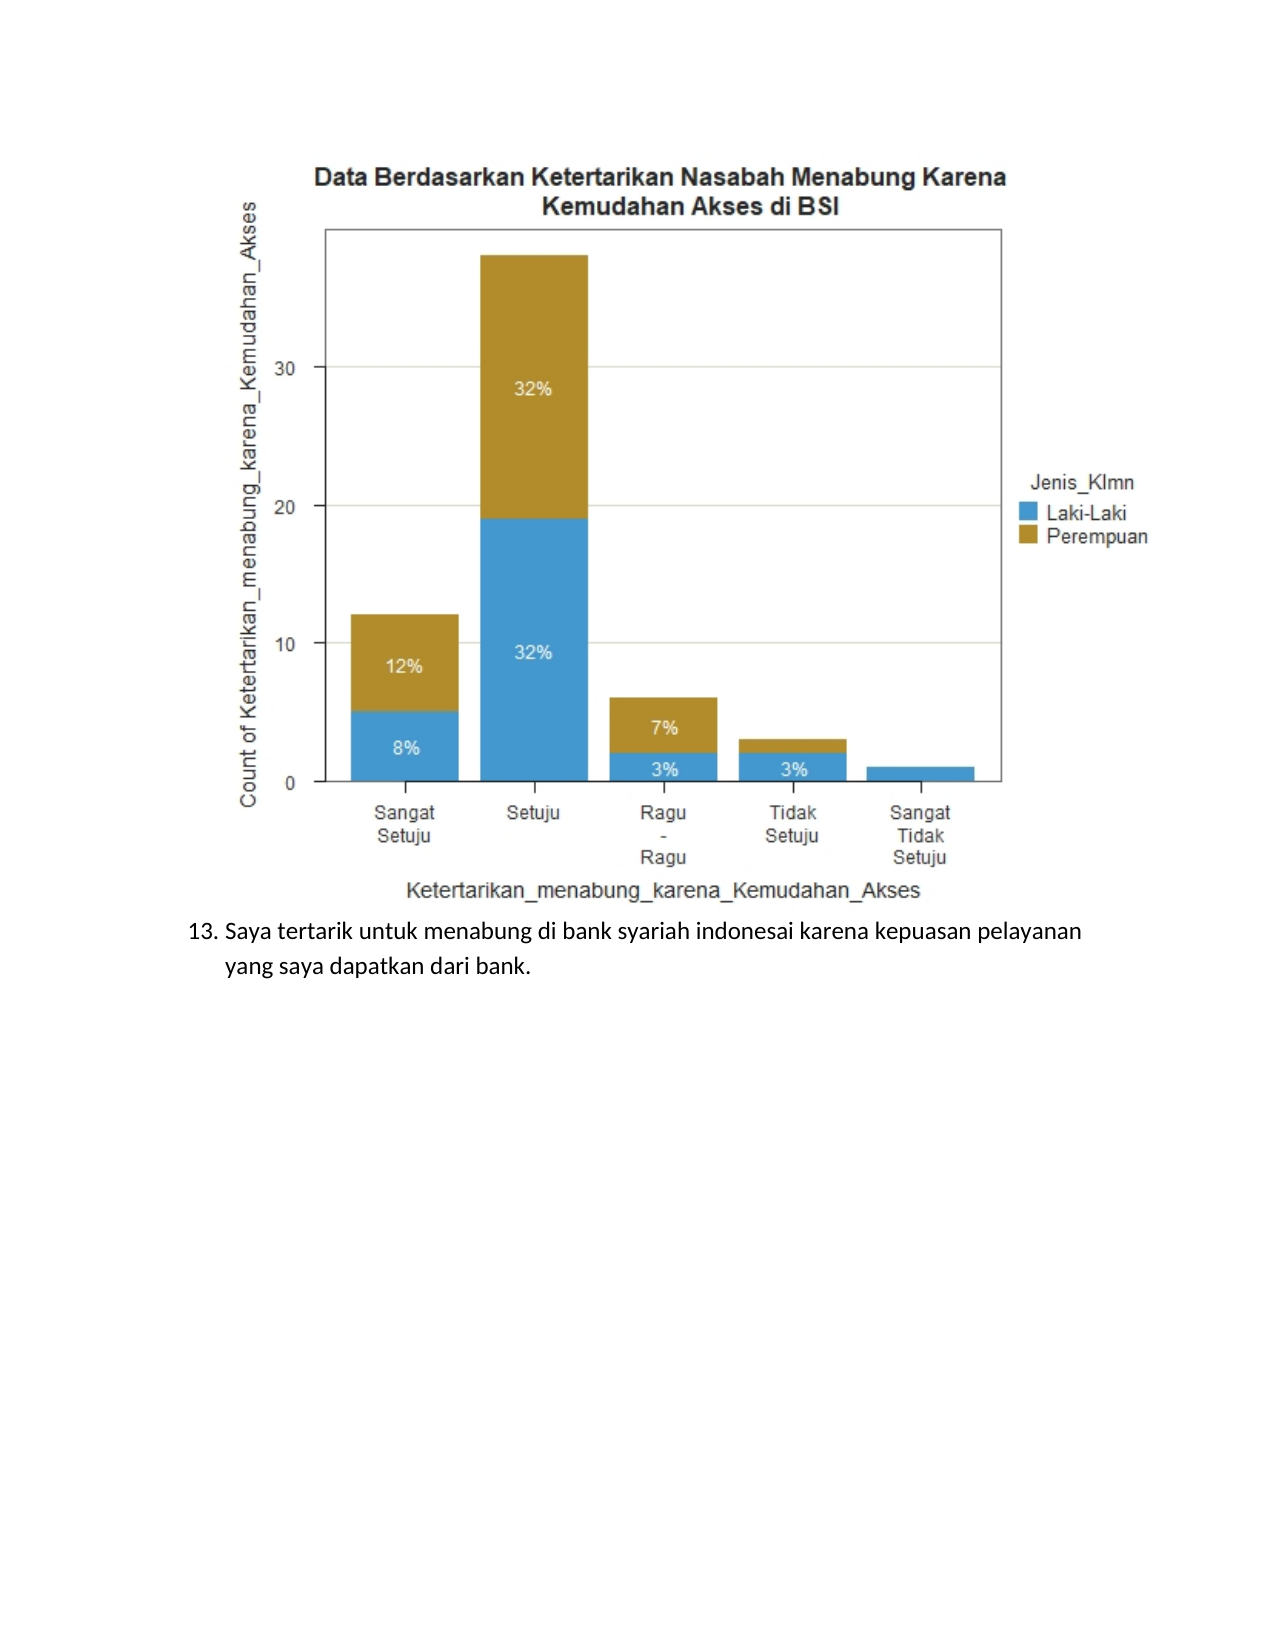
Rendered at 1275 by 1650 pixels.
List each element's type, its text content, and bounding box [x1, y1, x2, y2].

picture [225, 150, 1200, 912]
list Saya tertarik untuk menabung di bank syariah indonesai karena kepuasan pelayanan yang saya dapatkan dari bank. [187, 915, 1125, 981]
